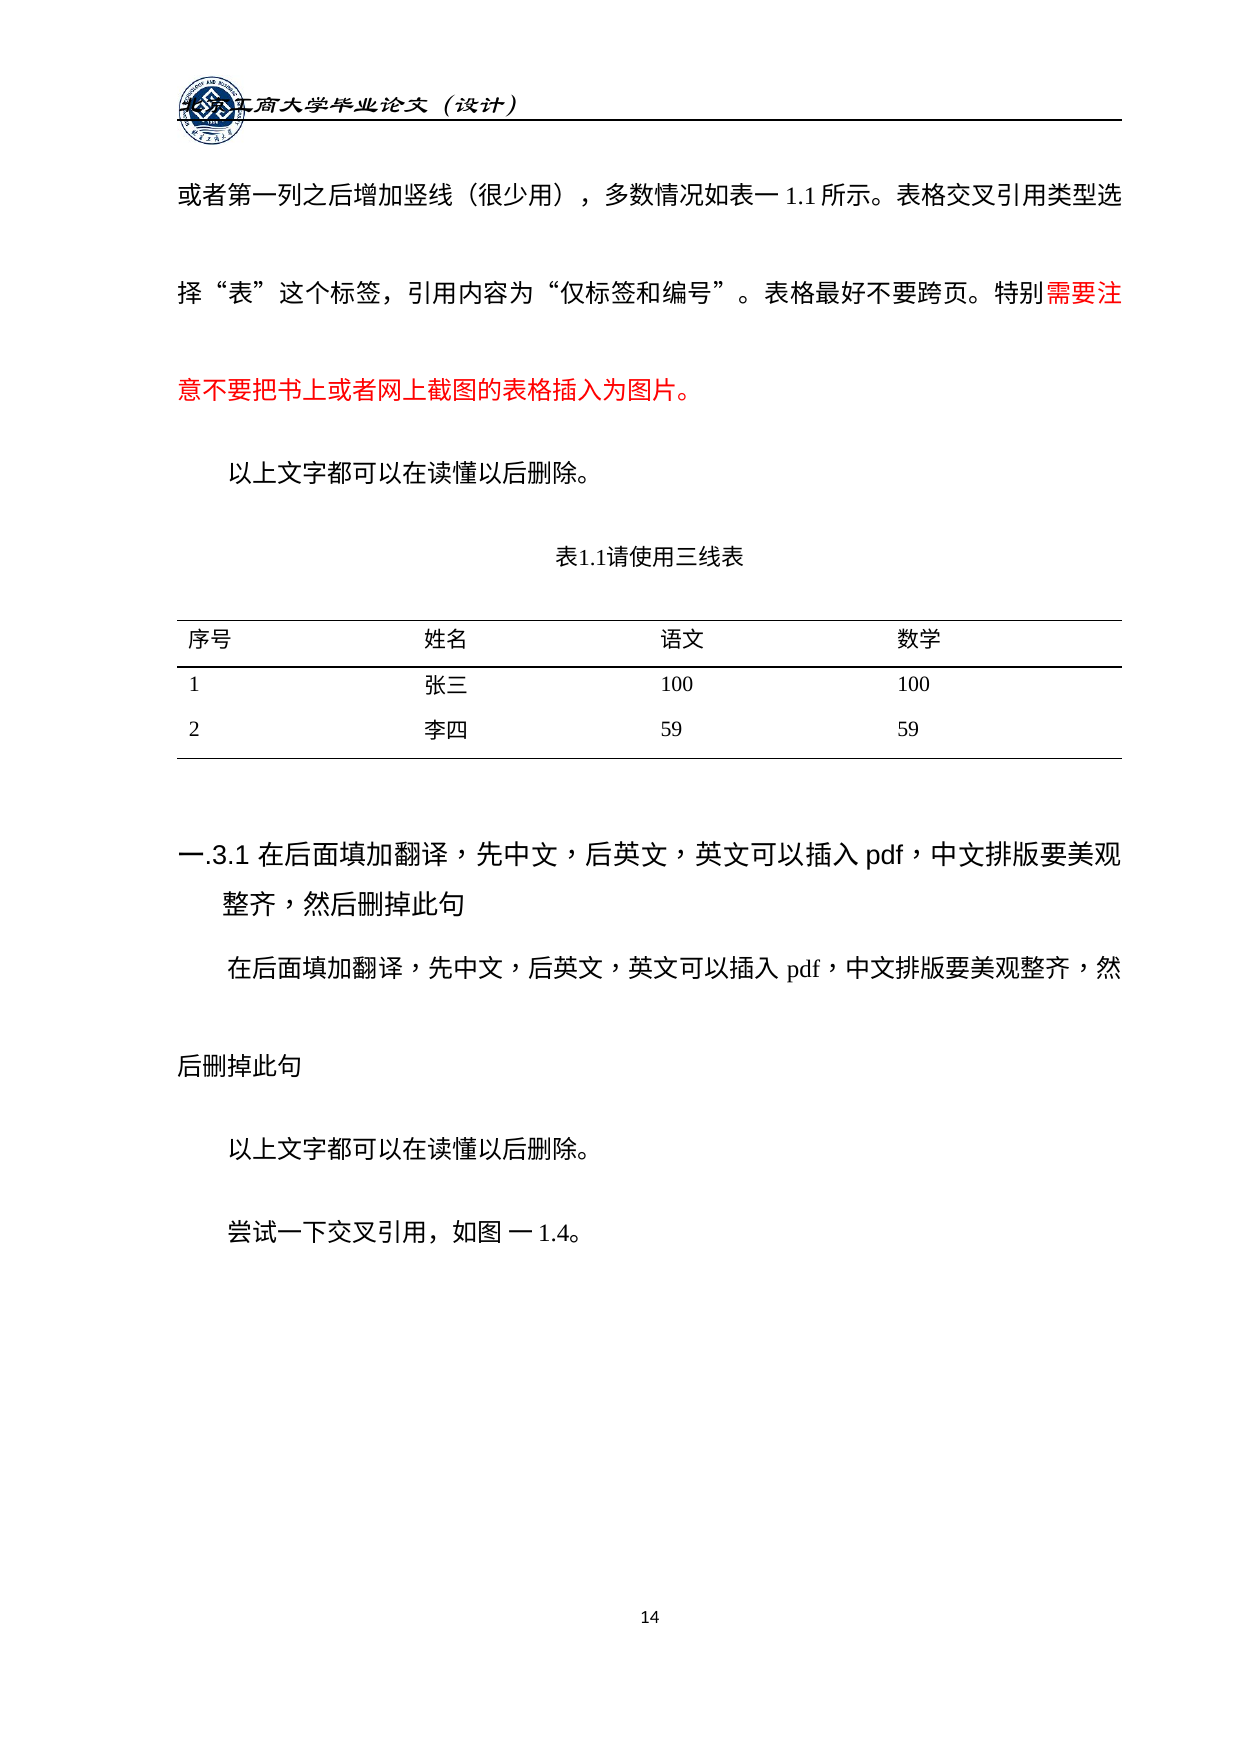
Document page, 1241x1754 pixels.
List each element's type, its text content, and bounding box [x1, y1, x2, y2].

table_header 语文 [649, 621, 886, 666]
table_cell 100 [649, 668, 886, 712]
table_cell 59 [649, 713, 886, 757]
text 尝试一下交叉引用，如图 1.4。 [177, 1198, 1122, 1263]
picture [177, 75, 246, 119]
picture [177, 121, 246, 145]
table_cell 张三 [413, 668, 649, 712]
text 第二节标题 [177, 822, 1122, 919]
table_cell 李四 [413, 713, 649, 757]
text 表格采用三线表，顾名思义一般只有三条线，个别情况可以在表头增加一些横线或者第一列之后增加竖线（很少用），多数情况如表1.1所示。表格交叉引用类型选择“表”这个标签，引用内容为“仅标签和编号”。表格最好不要跨页。特别需要注意不要把书上或者网上截图的表格插入为图片。 [177, 161, 1122, 421]
table_cell 1 [177, 668, 413, 712]
text 表1.1请使用三线表 [177, 522, 1122, 587]
table_cell 100 [886, 668, 1122, 712]
text 以上文字都可以在读懂以后删除。 [177, 1115, 1122, 1180]
table_header 数学 [886, 621, 1122, 666]
text 在此键入摘要正文 [177, 935, 1122, 1098]
table_header 序号 [177, 621, 413, 666]
table_header 姓名 [413, 621, 649, 666]
text 以上文字都可以在读懂以后删除。 [177, 439, 1122, 504]
table_cell 59 [886, 713, 1122, 757]
table_cell 2 [177, 713, 413, 757]
